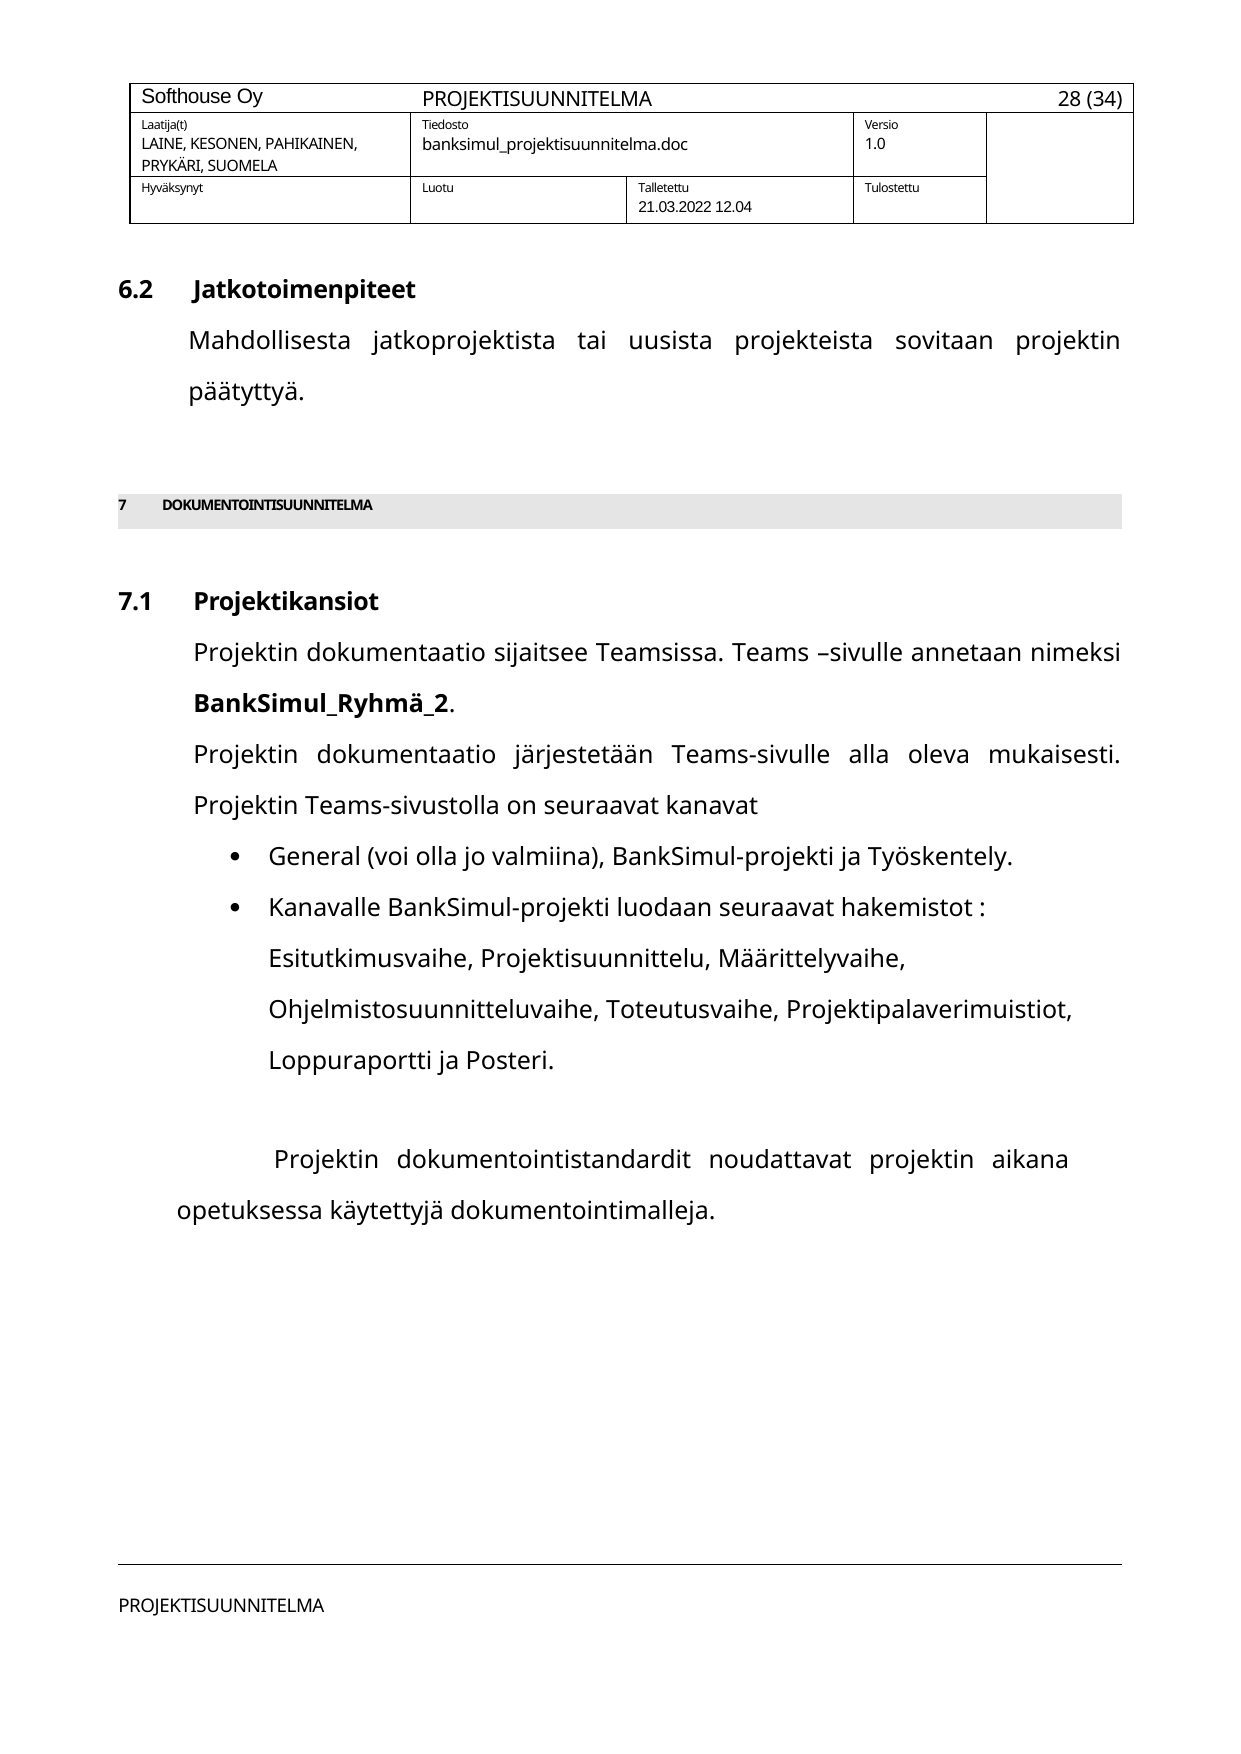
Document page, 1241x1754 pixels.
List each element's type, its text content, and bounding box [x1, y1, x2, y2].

subtitle DOKUMENTOINTISUUNNITELMA [118, 494, 1122, 529]
list Kanavalle BankSimul-projekti luodaan seuraavat hakemistot : Esitutkimusvaihe, Projektisuunnittelu, Määrittelyvaihe, Ohjelmistosuunnitteluvaihe, Toteutusvaihe, Projektipalaverimuistiot, Loppuraportti ja Posteri. [231, 889, 1122, 1077]
text Mahdollisesta jatkoprojektista tai uusista projekteista sovitaan projektin päätyttyä. [188, 323, 1122, 408]
list General (voi olla jo valmiina), BankSimul-projekti ja Työskentely. [231, 838, 1122, 872]
text Projektin dokumentaatio järjestetään Teams-sivulle alla oleva mukaisesti. Projektin Teams-sivustolla on seuraavat kanavat [193, 736, 1122, 821]
text Projektin dokumentaatio sijaitsee Teamsissa. Teams –sivulle annetaan nimeksi BankSimul_Ryhmä_2. [193, 634, 1122, 719]
subtitle Jatkotoimenpiteet [118, 272, 1122, 306]
text Projektin dokumentointistandardit noudattavat projektin aikana opetuksessa käytettyjä dokumentointimalleja. [118, 1142, 1122, 1227]
subtitle Projektikansiot [118, 583, 1122, 617]
